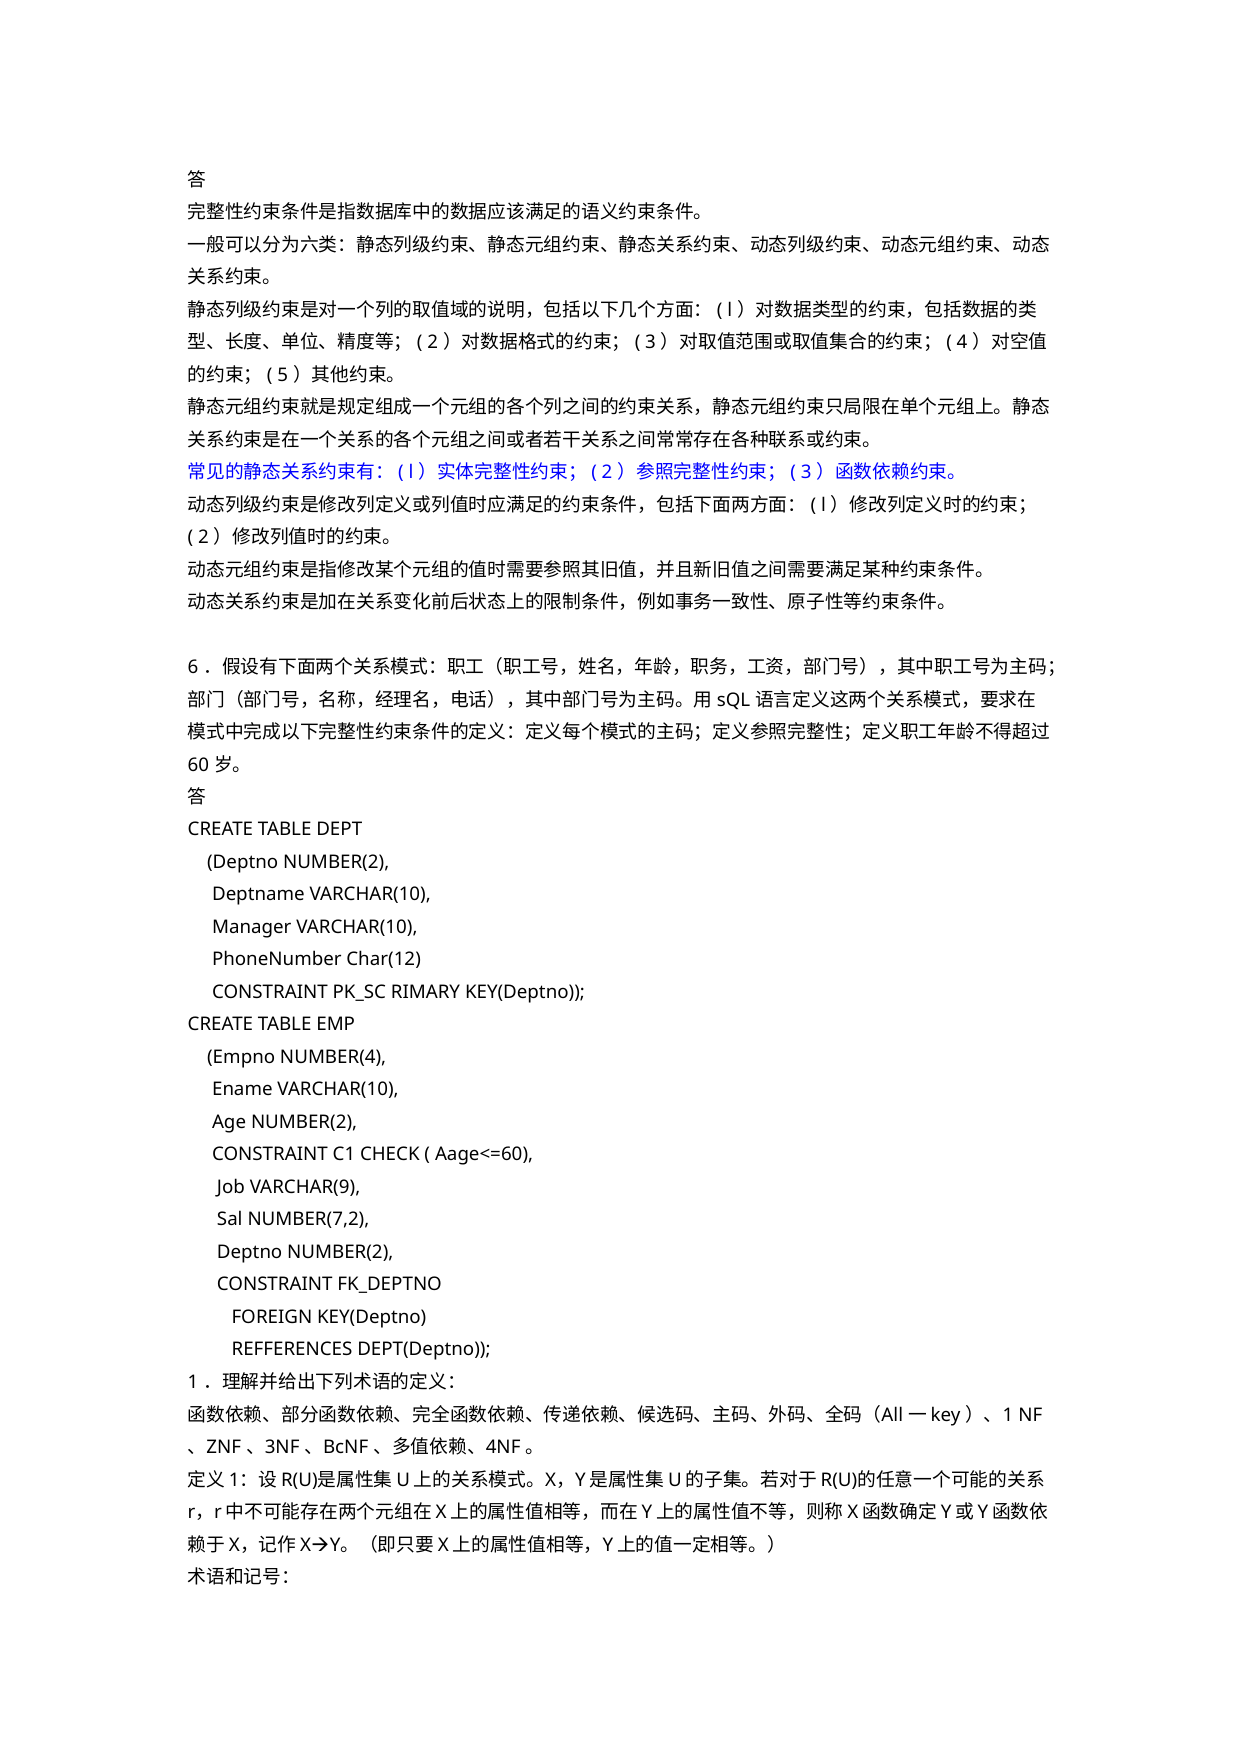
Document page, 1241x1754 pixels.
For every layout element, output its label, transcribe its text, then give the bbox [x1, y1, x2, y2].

text CONSTRAINT FK_DEPTNO [187, 1267, 1053, 1299]
text CONSTRAINT C1 CHECK ( Aage<=60), [187, 1137, 1053, 1169]
text 答 [187, 779, 1053, 812]
text FOREIGN KEY(Deptno) [187, 1299, 1053, 1332]
text 一般可以分为六类：静态列级约束、静态元组约束、静态关系约束、动态列级约束、动态元组约束、动态关系约束。 [187, 227, 1053, 292]
text CONSTRAINT PK_SC RIMARY KEY(Deptno)); [187, 974, 1053, 1007]
text Sal NUMBER(7,2), [187, 1202, 1053, 1234]
text (Deptno NUMBER(2), [187, 844, 1053, 877]
text Age NUMBER(2), [187, 1104, 1053, 1137]
text 答 [187, 162, 1053, 194]
text 动态关系约束是加在关系变化前后状态上的限制条件，例如事务一致性、原子性等约束条件。 [187, 584, 1053, 617]
text Job VARCHAR(9), [187, 1169, 1053, 1202]
text CREATE TABLE DEPT [187, 812, 1053, 844]
text 常见的静态关系约束有： ( l ）实体完整性约束； ( 2 ）参照完整性约束； ( 3 ）函数依赖约束。 [187, 454, 1053, 487]
text 静态列级约束是对一个列的取值域的说明，包括以下几个方面： ( l ）对数据类型的约束，包括数据的类型、长度、单位、精度等； ( 2 ）对数据格式的约束； ( 3 ）对取值范围或取值集合的约束； ( 4 ）对空值的约束； ( 5 ）其他约束。 [187, 292, 1053, 389]
text 术语和记号： [187, 1559, 1053, 1592]
text Ename VARCHAR(10), [187, 1072, 1053, 1104]
text (Empno NUMBER(4), [187, 1039, 1053, 1072]
text CREATE TABLE EMP [187, 1007, 1053, 1039]
text PhoneNumber Char(12) [187, 942, 1053, 974]
text Deptno NUMBER(2), [187, 1234, 1053, 1267]
text 动态元组约束是指修改某个元组的值时需要参照其旧值，并且新旧值之间需要满足某种约束条件。 [187, 552, 1053, 584]
text REFFERENCES DEPT(Deptno)); [187, 1332, 1053, 1364]
text 动态列级约束是修改列定义或列值时应满足的约束条件，包括下面两方面： ( l ）修改列定义时的约束； ( 2 ）修改列值时的约束。 [187, 487, 1053, 552]
text Deptname VARCHAR(10), [187, 877, 1053, 909]
text 静态元组约束就是规定组成一个元组的各个列之间的约束关系，静态元组约束只局限在单个元组上。静态关系约束是在一个关系的各个元组之间或者若干关系之间常常存在各种联系或约束。 [187, 389, 1053, 454]
text 完整性约束条件是指数据库中的数据应该满足的语义约束条件。 [187, 194, 1053, 227]
text 6 ．假设有下面两个关系模式：职工（职工号，姓名，年龄，职务，工资，部门号），其中职工号为主码；部门（部门号，名称，经理名，电话），其中部门号为主码。用 sQL 语言定义这两个关系模式，要求在模式中完成以下完整性约束条件的定义：定义每个模式的主码；定义参照完整性；定义职工年龄不得超过 60 岁。 [187, 649, 1053, 779]
text 1 ．理解并给出下列术语的定义： 函数依赖、部分函数依赖、完全函数依赖、传递依赖、候选码、主码、外码、全码（All 一key ）、1 NF 、ZNF 、3NF 、BcNF 、多值依赖、4NF 。 [187, 1364, 1053, 1462]
text 定义1：设R(U)是属性集U上的关系模式。X，Y是属性集U的子集。若对于R(U)的任意一个可能的关系r，r中不可能存在两个元组在X上的属性值相等，而在Y上的属性值不等，则称X函数确定Y或Y函数依赖于X，记作XY。（即只要X上的属性值相等，Y上的值一定相等。） [187, 1462, 1053, 1559]
text Manager VARCHAR(10), [187, 909, 1053, 942]
